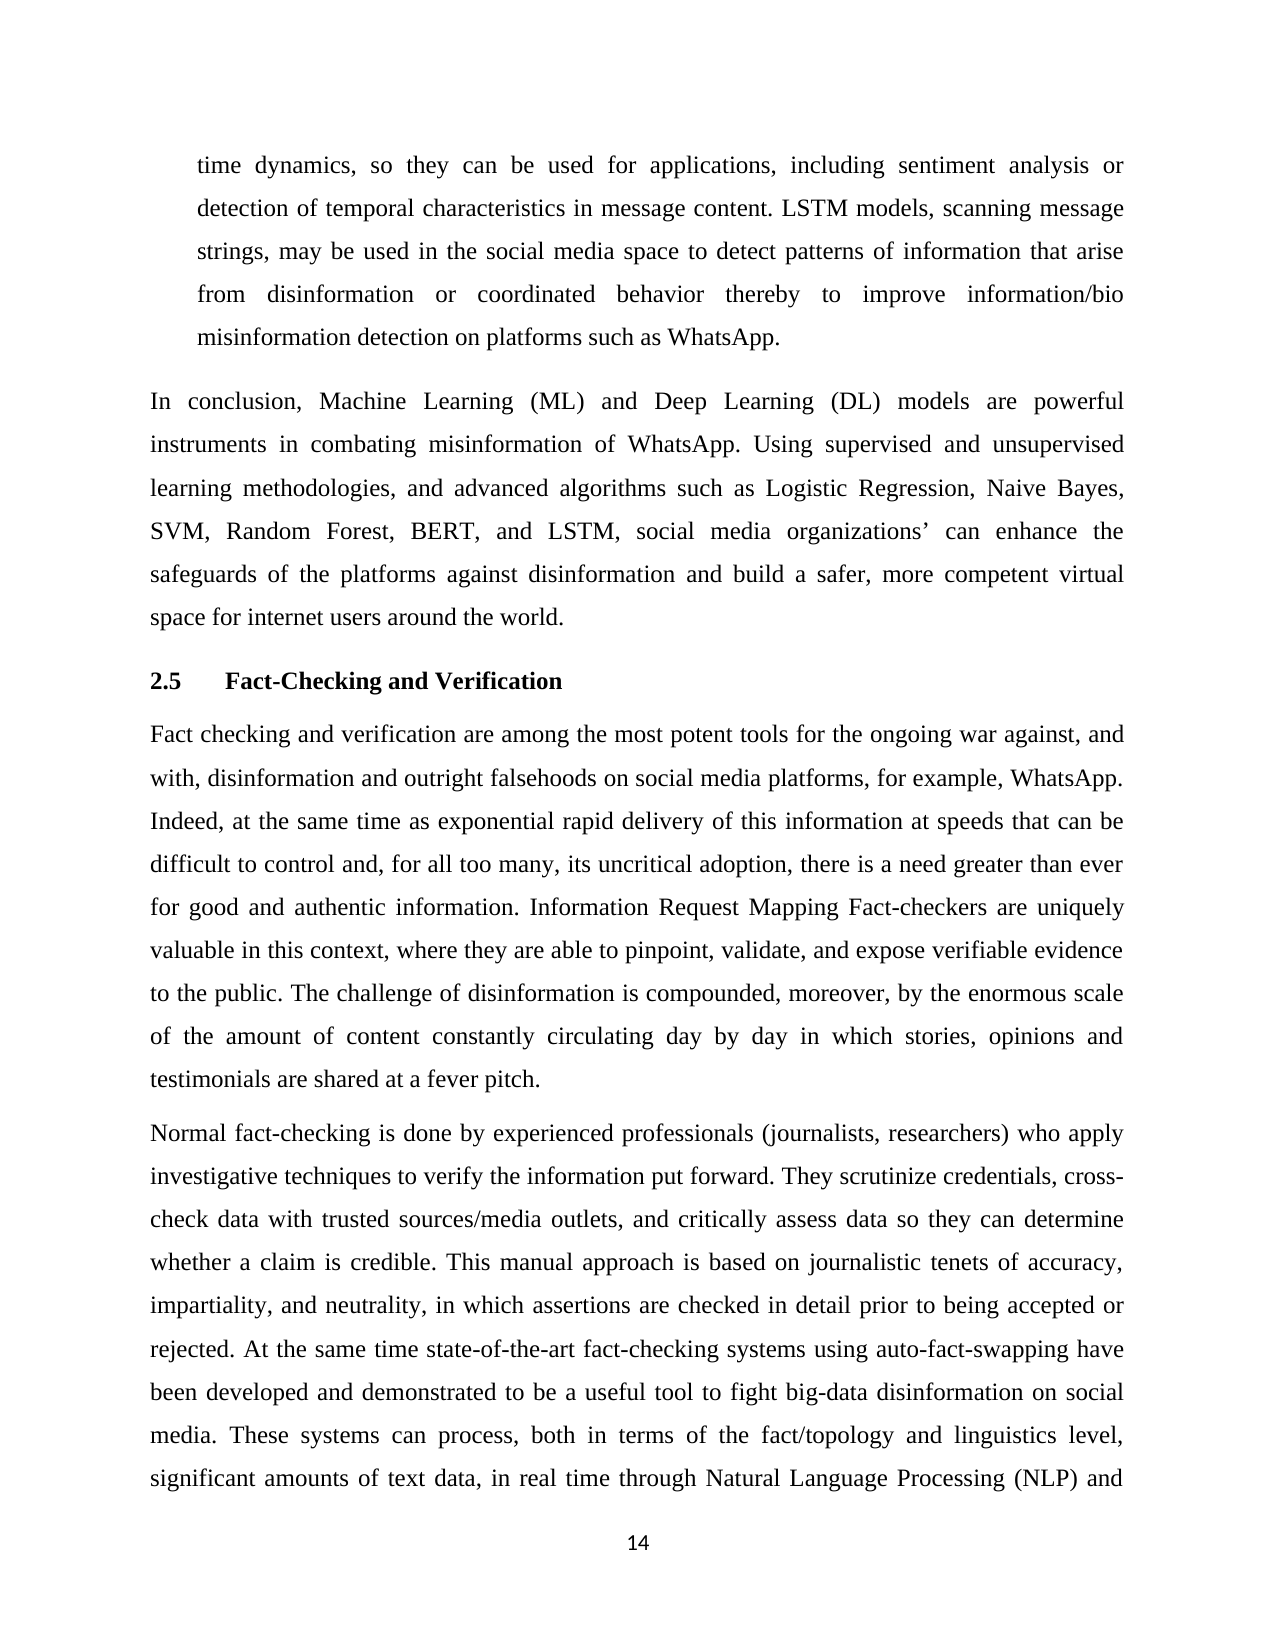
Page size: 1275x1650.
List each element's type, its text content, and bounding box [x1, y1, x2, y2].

text In conclusion, Machine Learning (ML) and Deep Learning (DL) models are powerful instruments in combating misinformation of WhatsApp. Using supervised and unsupervised learning methodologies, and advanced algorithms such as Logistic Regression, Naive Bayes, SVM, Random Forest, BERT, and LSTM, social media organizations’ can enhance the safeguards of the platforms against disinformation and build a safer, more competent virtual space for internet users around the world. [150, 386, 1125, 631]
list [159, 150, 1125, 351]
subtitle 2.5​ Fact-Checking and Verification [150, 666, 1125, 695]
text Fact checking and verification are among the most potent tools for the ongoing war against, and with, disinformation and outright falsehoods on social media platforms, for example, WhatsApp. Indeed, at the same time as exponential rapid delivery of this information at speeds that can be difficult to control and, for all too many, its uncritical adoption, there is a need greater than ever for good and authentic information. Information Request Mapping Fact-checkers are uniquely valuable in this context, where they are able to pinpoint, validate, and expose verifiable evidence to the public. The challenge of disinformation is compounded, moreover, by the enormous scale of the amount of content constantly circulating day by day in which stories, opinions and testimonials are shared at a fever pitch. [150, 719, 1125, 1093]
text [150, 1118, 1125, 1492]
